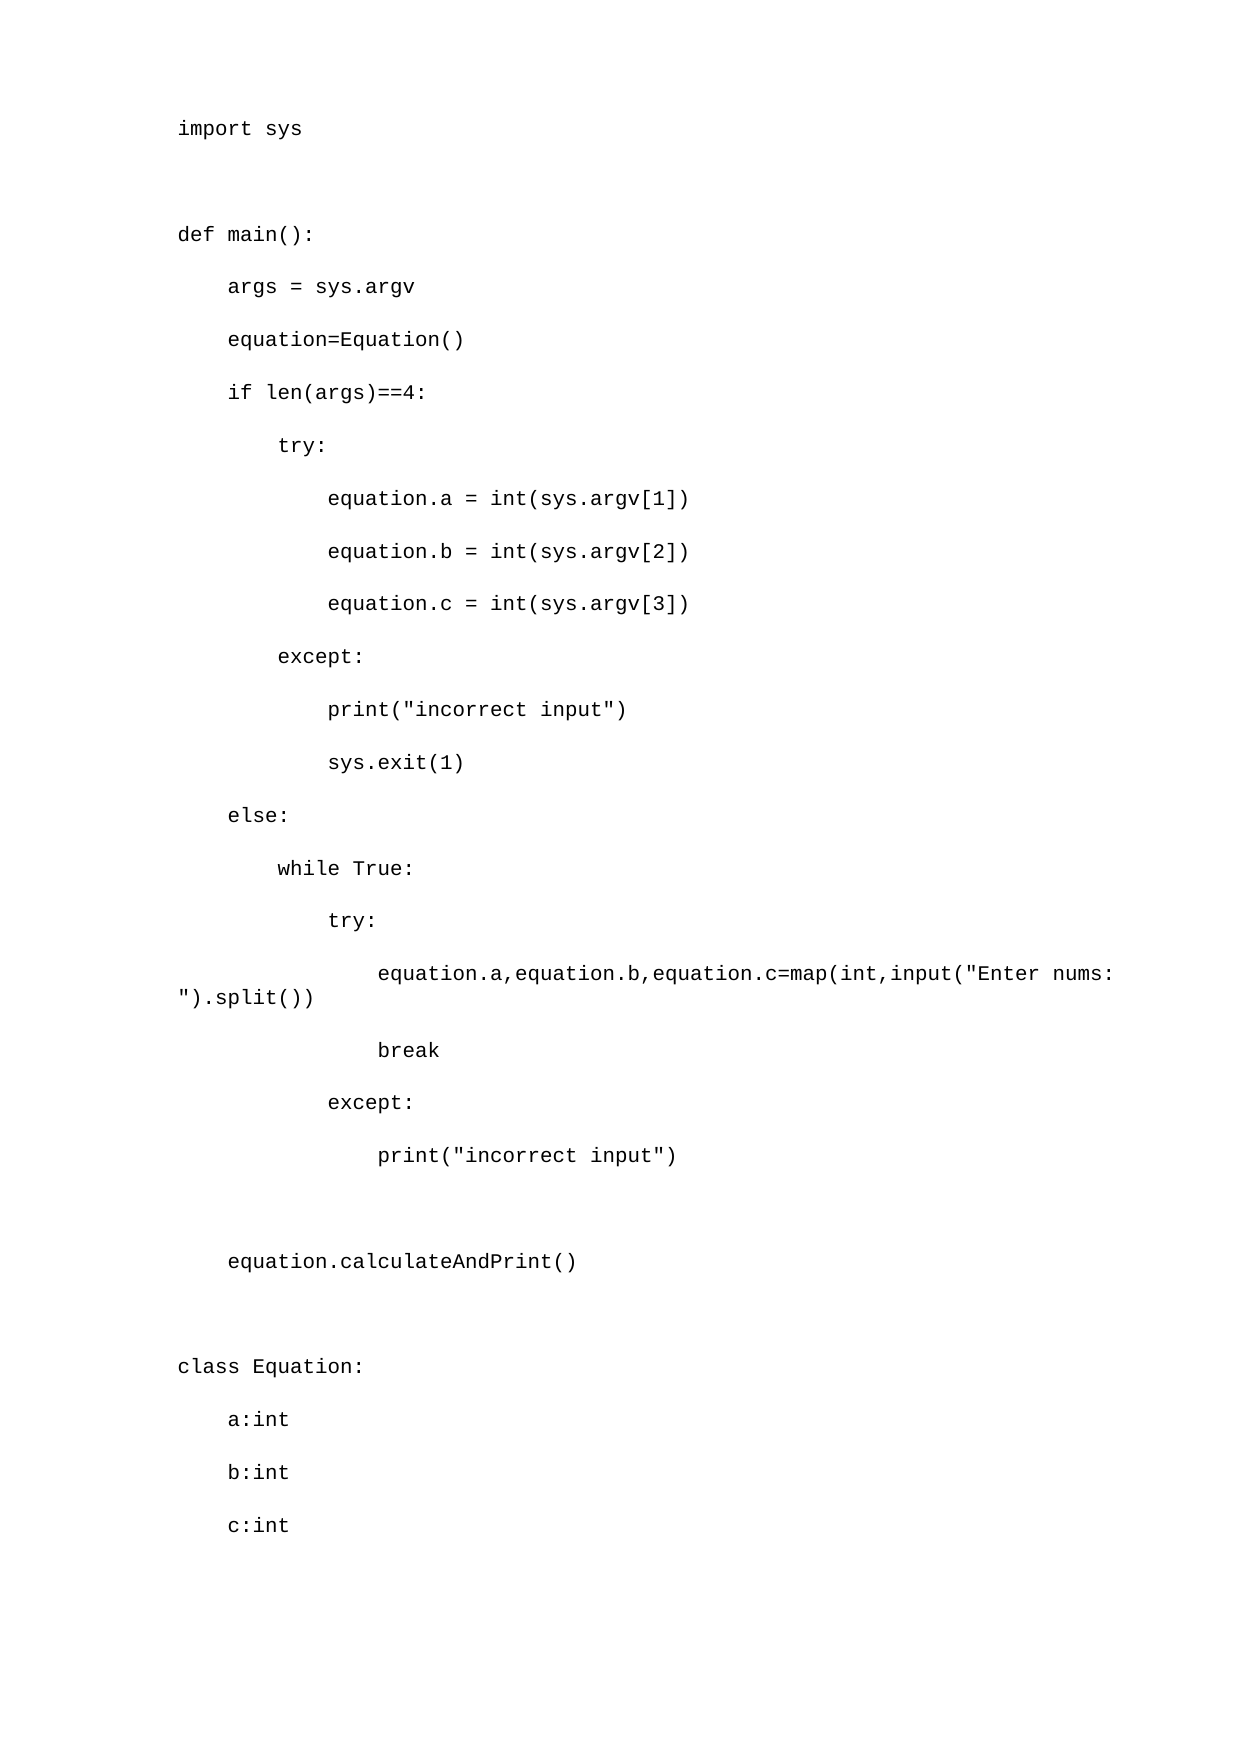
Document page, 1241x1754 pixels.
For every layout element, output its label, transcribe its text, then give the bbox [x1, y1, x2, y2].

text print("incorrect input") [177, 1145, 1152, 1169]
text while True: [177, 857, 1152, 881]
text except: [177, 646, 1152, 670]
text equation.c = int(sys.argv[3]) [177, 593, 1152, 617]
text class Equation: [177, 1356, 1152, 1380]
text import sys [177, 118, 1152, 142]
text try: [177, 910, 1152, 934]
text def main(): [177, 224, 1152, 247]
text except: [177, 1092, 1152, 1116]
text sys.exit(1) [177, 752, 1152, 776]
text equation.calculateAndPrint() [177, 1251, 1152, 1274]
text equation.a,equation.b,equation.c=map(int,input("Enter nums: ").split()) [177, 963, 1152, 1010]
text print("incorrect input") [177, 699, 1152, 723]
text args = sys.argv [177, 277, 1152, 300]
text a:int [177, 1409, 1152, 1433]
text c:int [177, 1515, 1152, 1538]
text if len(args)==4: [177, 382, 1152, 406]
text b:int [177, 1462, 1152, 1486]
text equation.b = int(sys.argv[2]) [177, 541, 1152, 564]
text break [177, 1039, 1152, 1063]
text try: [177, 435, 1152, 459]
text equation.a = int(sys.argv[1]) [177, 488, 1152, 511]
text equation=Equation() [177, 329, 1152, 353]
text else: [177, 805, 1152, 828]
